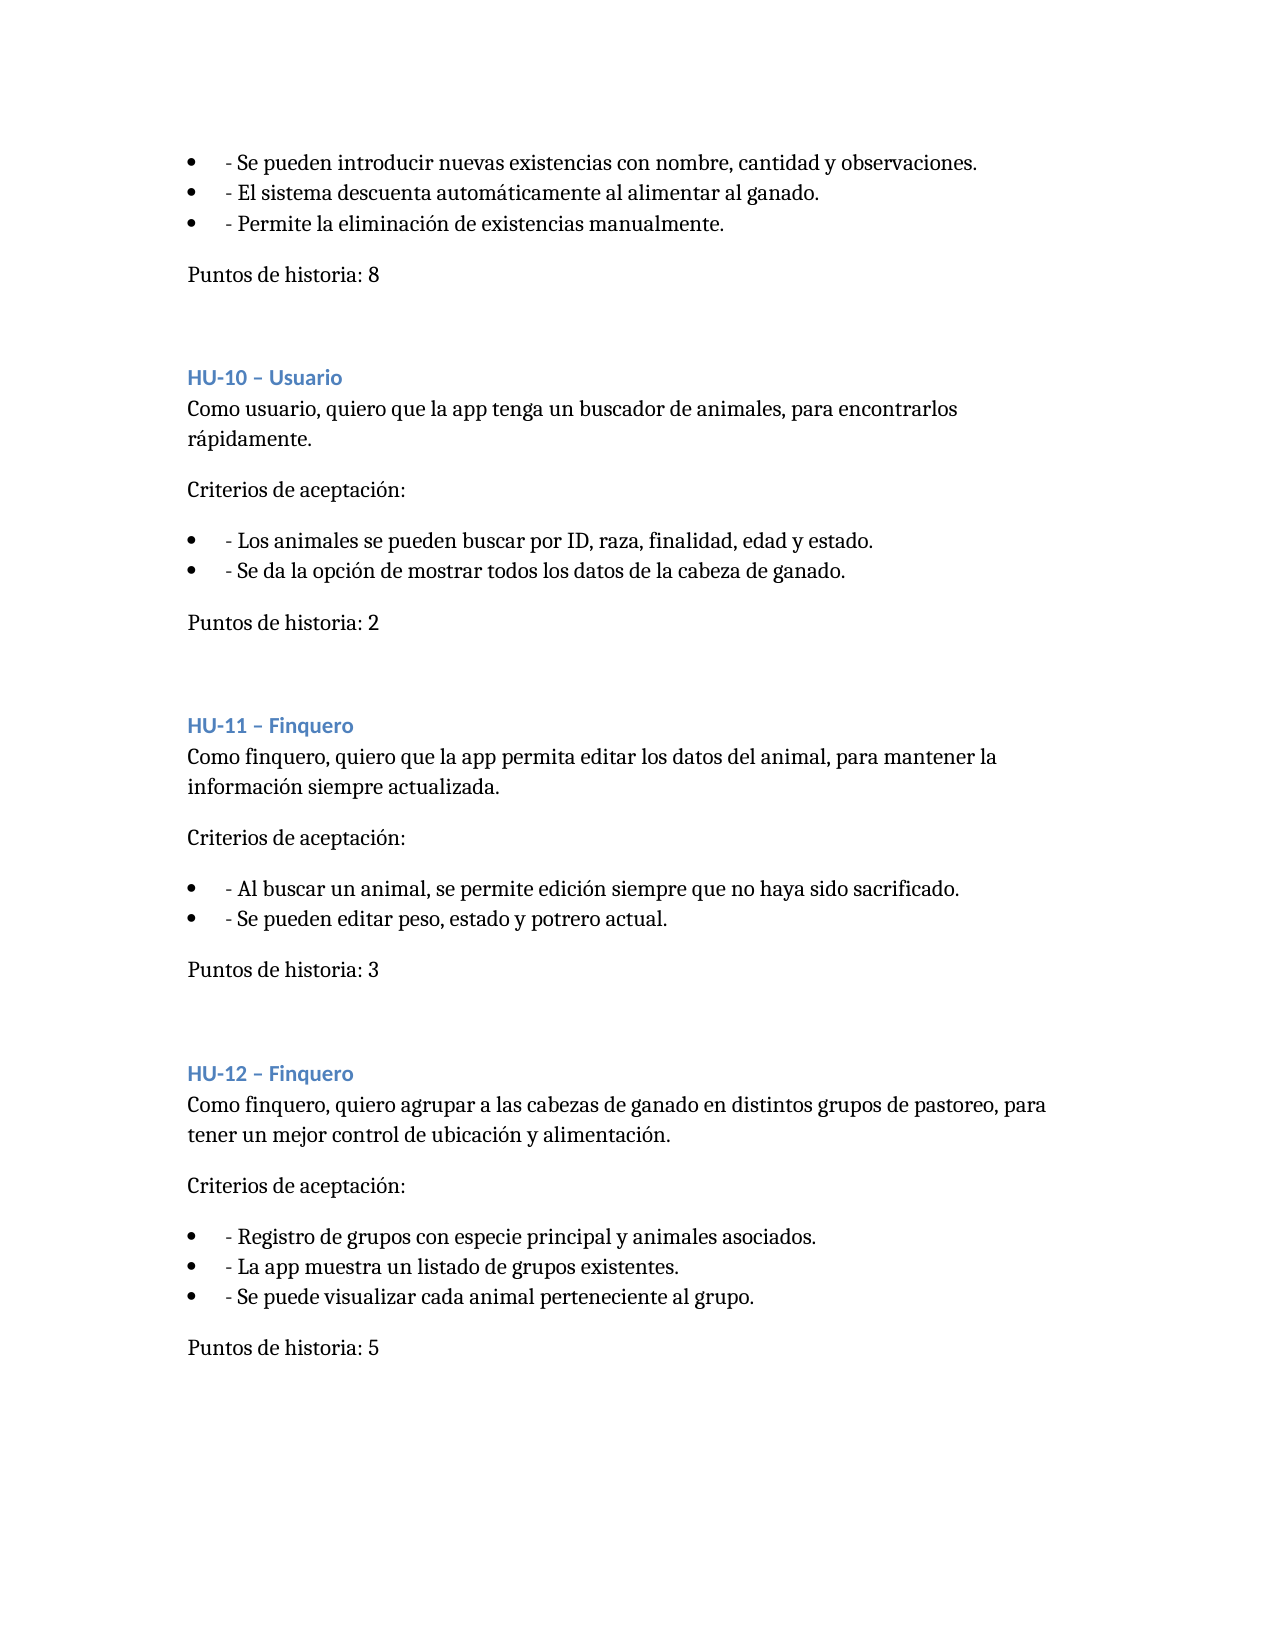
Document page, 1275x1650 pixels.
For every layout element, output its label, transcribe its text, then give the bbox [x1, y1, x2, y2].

text Como finquero, quiero agrupar a las cabezas de ganado en distintos grupos de pastoreo, para tener un mejor control de ubicación y alimentación. [187, 1091, 1087, 1148]
text Puntos de historia: 2 [187, 609, 1087, 636]
list - Se da la opción de mostrar todos los datos de la cabeza de ganado. [187, 558, 1087, 584]
list - Al buscar un animal, se permite edición siempre que no haya sido sacrificado. [187, 876, 1087, 902]
list - Permite la eliminación de existencias manualmente. [187, 210, 1087, 237]
list - El sistema descuenta automáticamente al alimentar al ganado. [187, 180, 1087, 207]
list - Los animales se pueden buscar por ID, raza, finalidad, edad y estado. [187, 528, 1087, 554]
list - Se puede visualizar cada animal perteneciente al grupo. [187, 1284, 1087, 1310]
list - Se pueden editar peso, estado y potrero actual. [187, 906, 1087, 932]
text Como finquero, quiero que la app permita editar los datos del animal, para mantener la información siempre actualizada. [187, 743, 1087, 800]
text Criterios de aceptación: [187, 477, 1087, 503]
text Como usuario, quiero que la app tenga un buscador de animales, para encontrarlos rápidamente. [187, 396, 1087, 452]
text Puntos de historia: 3 [187, 957, 1087, 983]
text Criterios de aceptación: [187, 825, 1087, 851]
subtitle HU-11 – Finquero [187, 711, 1087, 739]
text Puntos de historia: 8 [187, 261, 1087, 288]
list - La app muestra un listado de grupos existentes. [187, 1254, 1087, 1280]
subtitle HU-10 – Usuario [187, 363, 1087, 392]
list - Se pueden introducir nuevas existencias con nombre, cantidad y observaciones. [187, 150, 1087, 176]
subtitle HU-12 – Finquero [187, 1059, 1087, 1087]
text Criterios de aceptación: [187, 1173, 1087, 1199]
text Puntos de historia: 5 [187, 1335, 1087, 1361]
list - Registro de grupos con especie principal y animales asociados. [187, 1224, 1087, 1250]
